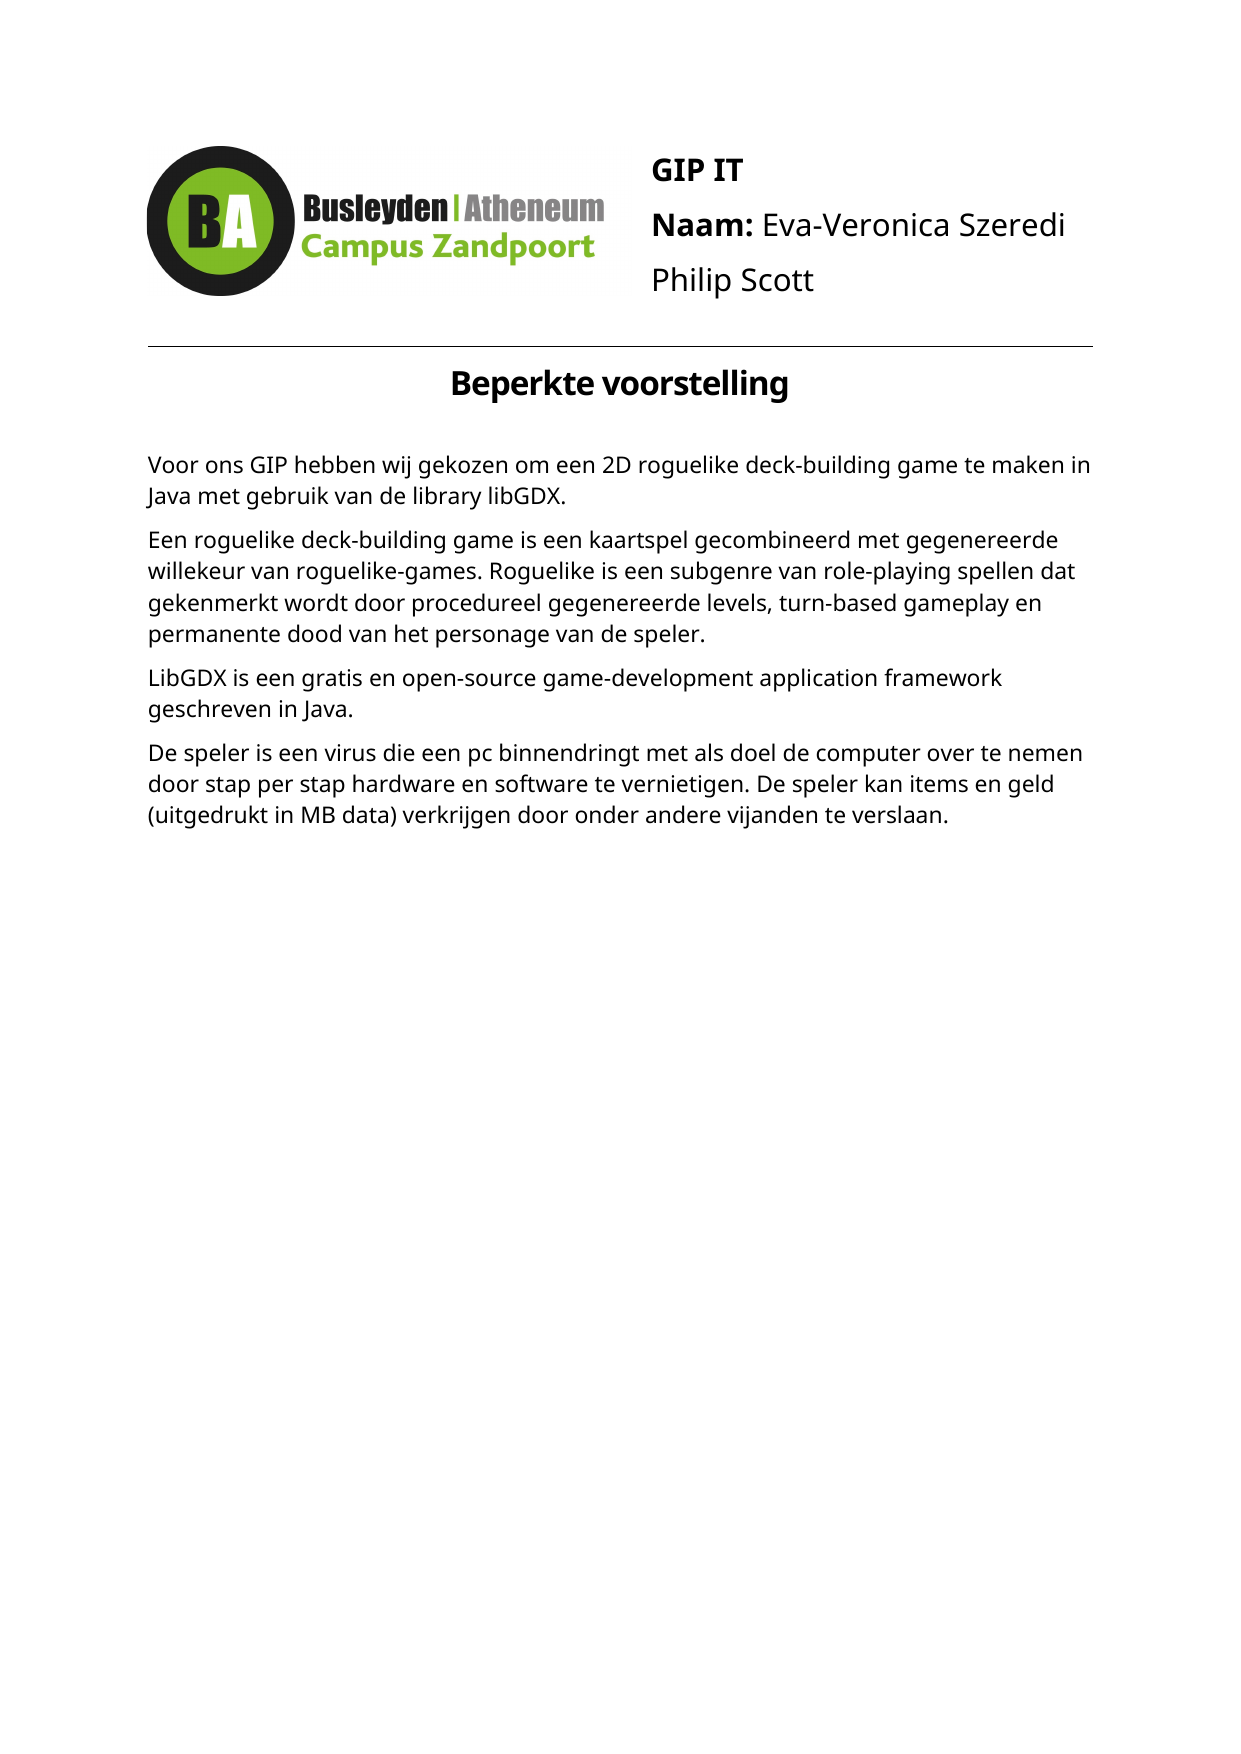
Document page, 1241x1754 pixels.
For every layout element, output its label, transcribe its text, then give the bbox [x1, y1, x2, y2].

picture [146, 146, 632, 296]
text Voor ons GIP hebben wij gekozen om een 2D roguelike deck-building game te maken in Java met gebruik van de library libGDX. [148, 449, 1093, 511]
text De speler is een virus die een pc binnendringt met als doel de computer over te nemen door stap per stap hardware en software te vernietigen. De speler kan items en geld (uitgedrukt in MB data) verkrijgen door onder andere vijanden te verslaan. [148, 736, 1093, 830]
title Beperkte voorstelling [148, 360, 1093, 405]
text LibGDX is een gratis en open-source game-development application framework geschreven in Java. [148, 661, 1093, 724]
text Philip Scott [148, 258, 1093, 300]
text Naam: Eva-Veronica Szeredi [632, 203, 1093, 245]
text Een roguelike deck-building game is een kaartspel gecombineerd met gegenereerde willekeur van roguelike-games. Roguelike is een subgenre van role-playing spellen dat gekenmerkt wordt door procedureel gegenereerde levels, turn-based gameplay en permanente dood van het personage van de speler. [148, 524, 1093, 649]
text GIP IT [632, 148, 1093, 190]
